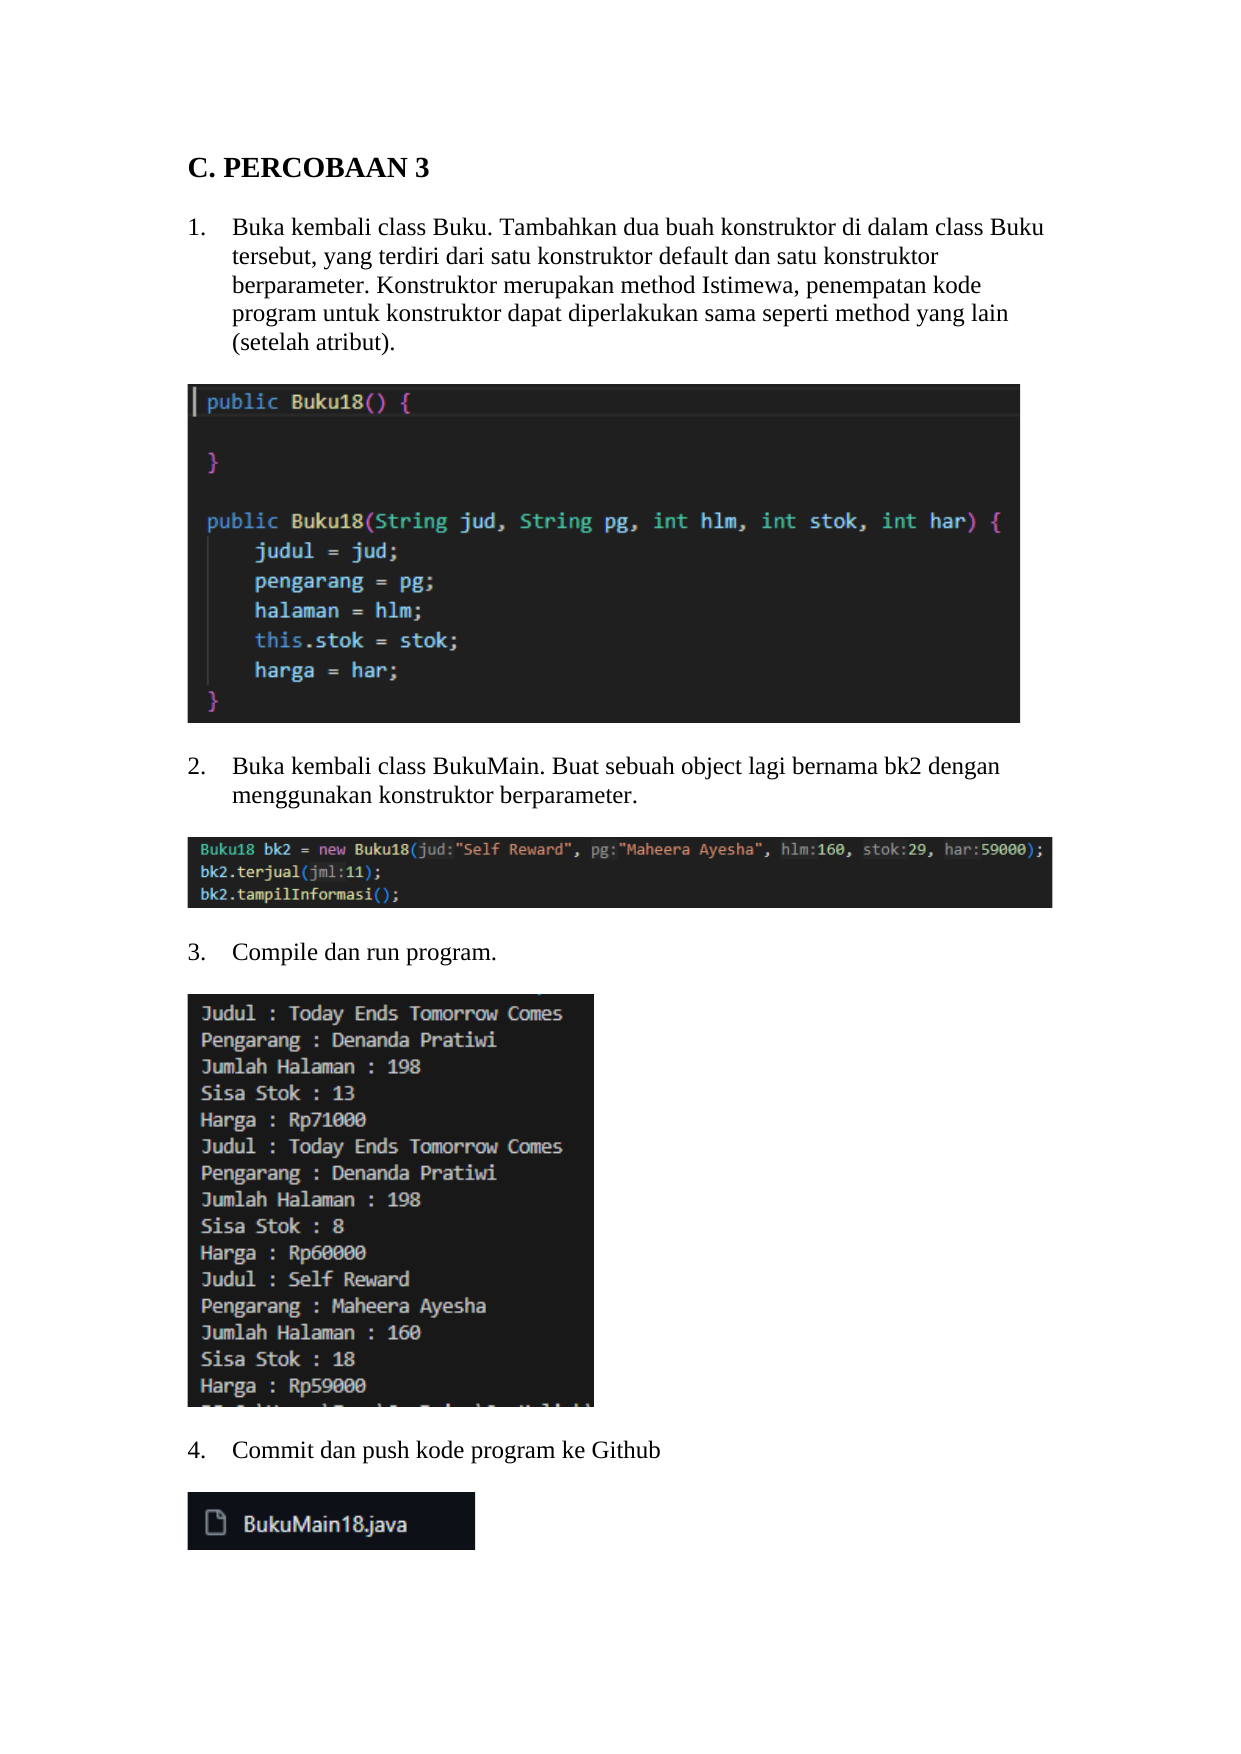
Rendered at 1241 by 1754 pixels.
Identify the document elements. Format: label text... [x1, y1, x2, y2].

picture [187, 837, 1053, 908]
picture [187, 1492, 476, 1550]
picture [187, 994, 594, 1407]
list Buka kembali class BukuMain. Buat sebuah object lagi bernama bk2 dengan menggunakan konstruktor berparameter. [187, 751, 1053, 808]
list Compile dan run program. [187, 937, 1053, 965]
picture [187, 384, 1021, 723]
list Commit dan push kode program ke Github [187, 1435, 1053, 1464]
list PERCOBAAN 3 [187, 150, 1053, 183]
list Buka kembali class Buku. Tambahkan dua buah konstruktor di dalam class Buku tersebut, yang terdiri dari satu konstruktor default dan satu konstruktor berparameter. Konstruktor merupakan method Istimewa, penempatan kode program untuk konstruktor dapat diperlakukan sama seperti method yang lain (setelah atribut). [187, 212, 1053, 356]
